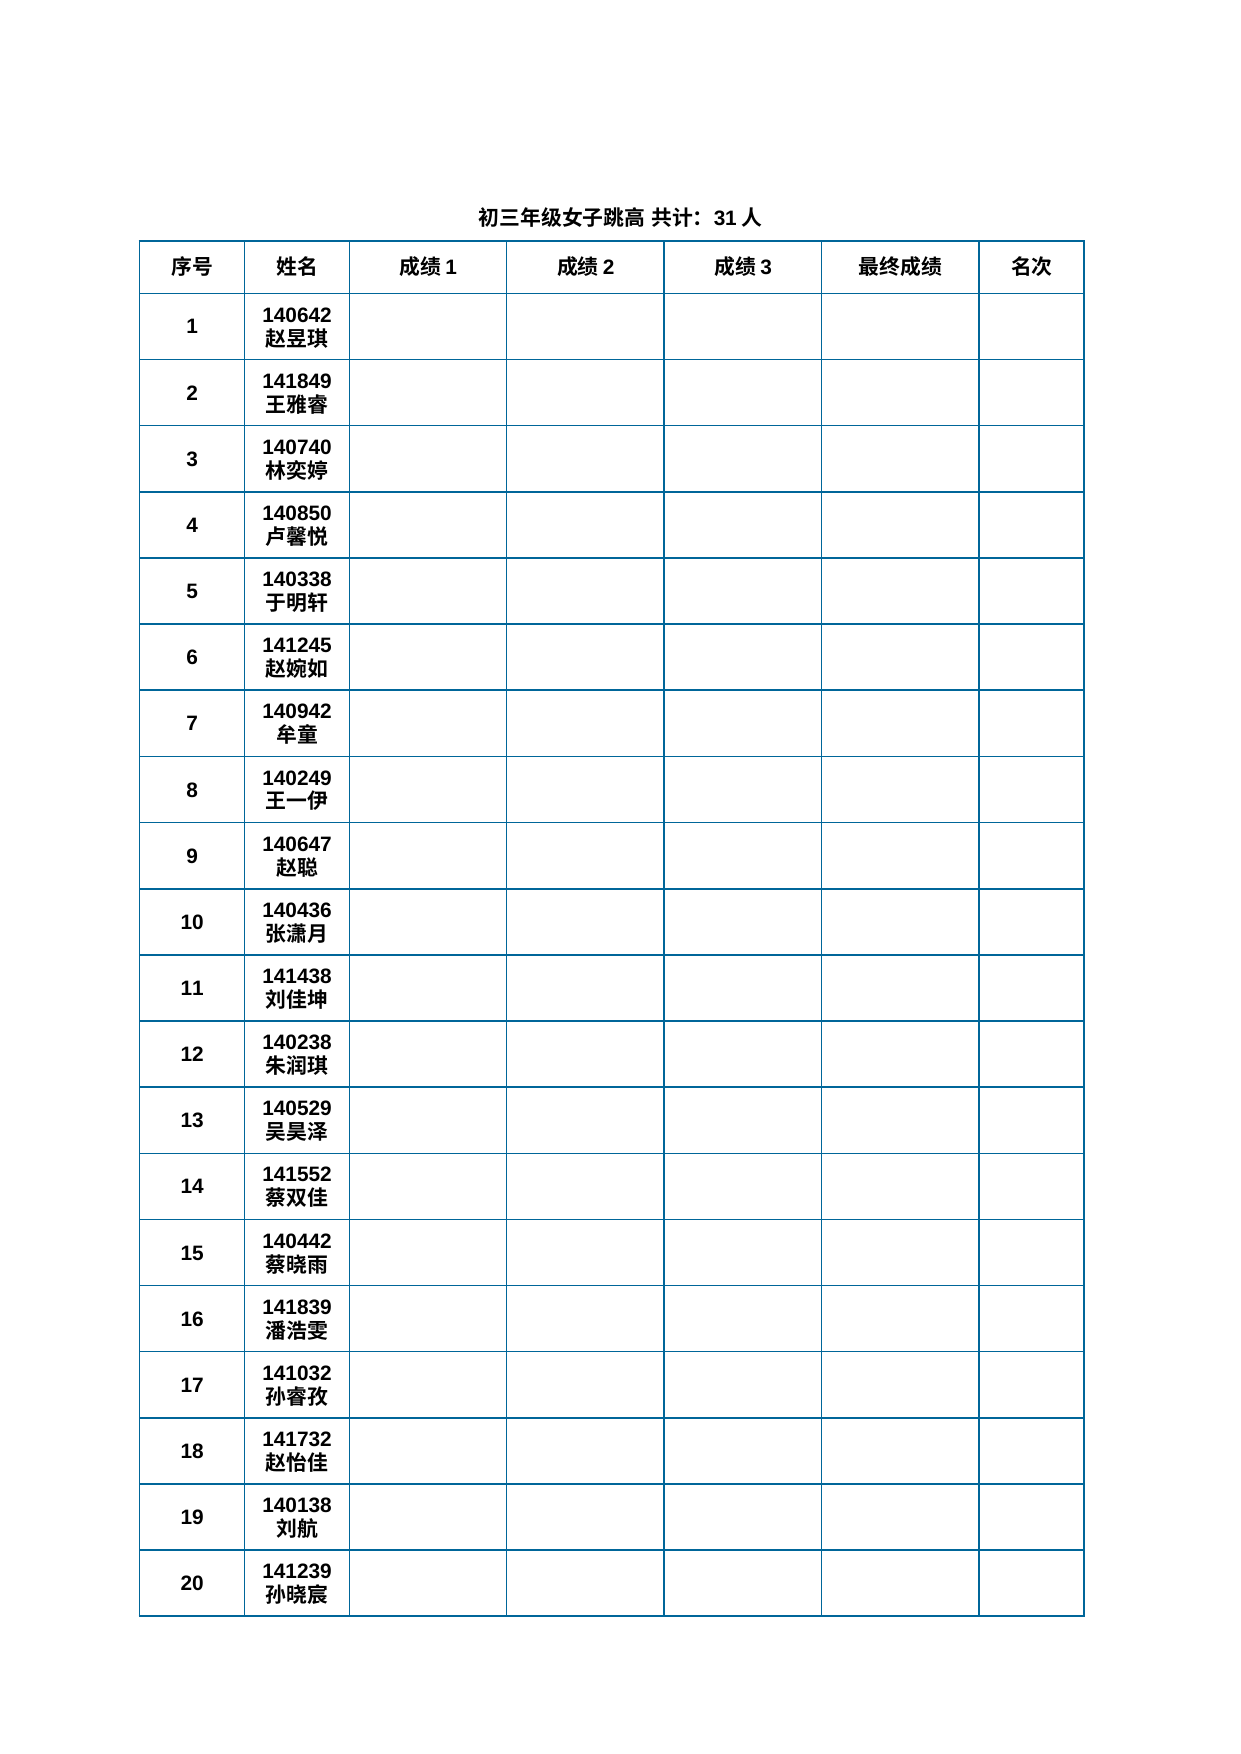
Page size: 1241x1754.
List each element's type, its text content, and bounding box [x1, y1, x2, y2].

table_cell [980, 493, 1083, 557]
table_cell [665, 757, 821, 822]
text 初三年级女子跳高 共计：31人 [148, 206, 1092, 230]
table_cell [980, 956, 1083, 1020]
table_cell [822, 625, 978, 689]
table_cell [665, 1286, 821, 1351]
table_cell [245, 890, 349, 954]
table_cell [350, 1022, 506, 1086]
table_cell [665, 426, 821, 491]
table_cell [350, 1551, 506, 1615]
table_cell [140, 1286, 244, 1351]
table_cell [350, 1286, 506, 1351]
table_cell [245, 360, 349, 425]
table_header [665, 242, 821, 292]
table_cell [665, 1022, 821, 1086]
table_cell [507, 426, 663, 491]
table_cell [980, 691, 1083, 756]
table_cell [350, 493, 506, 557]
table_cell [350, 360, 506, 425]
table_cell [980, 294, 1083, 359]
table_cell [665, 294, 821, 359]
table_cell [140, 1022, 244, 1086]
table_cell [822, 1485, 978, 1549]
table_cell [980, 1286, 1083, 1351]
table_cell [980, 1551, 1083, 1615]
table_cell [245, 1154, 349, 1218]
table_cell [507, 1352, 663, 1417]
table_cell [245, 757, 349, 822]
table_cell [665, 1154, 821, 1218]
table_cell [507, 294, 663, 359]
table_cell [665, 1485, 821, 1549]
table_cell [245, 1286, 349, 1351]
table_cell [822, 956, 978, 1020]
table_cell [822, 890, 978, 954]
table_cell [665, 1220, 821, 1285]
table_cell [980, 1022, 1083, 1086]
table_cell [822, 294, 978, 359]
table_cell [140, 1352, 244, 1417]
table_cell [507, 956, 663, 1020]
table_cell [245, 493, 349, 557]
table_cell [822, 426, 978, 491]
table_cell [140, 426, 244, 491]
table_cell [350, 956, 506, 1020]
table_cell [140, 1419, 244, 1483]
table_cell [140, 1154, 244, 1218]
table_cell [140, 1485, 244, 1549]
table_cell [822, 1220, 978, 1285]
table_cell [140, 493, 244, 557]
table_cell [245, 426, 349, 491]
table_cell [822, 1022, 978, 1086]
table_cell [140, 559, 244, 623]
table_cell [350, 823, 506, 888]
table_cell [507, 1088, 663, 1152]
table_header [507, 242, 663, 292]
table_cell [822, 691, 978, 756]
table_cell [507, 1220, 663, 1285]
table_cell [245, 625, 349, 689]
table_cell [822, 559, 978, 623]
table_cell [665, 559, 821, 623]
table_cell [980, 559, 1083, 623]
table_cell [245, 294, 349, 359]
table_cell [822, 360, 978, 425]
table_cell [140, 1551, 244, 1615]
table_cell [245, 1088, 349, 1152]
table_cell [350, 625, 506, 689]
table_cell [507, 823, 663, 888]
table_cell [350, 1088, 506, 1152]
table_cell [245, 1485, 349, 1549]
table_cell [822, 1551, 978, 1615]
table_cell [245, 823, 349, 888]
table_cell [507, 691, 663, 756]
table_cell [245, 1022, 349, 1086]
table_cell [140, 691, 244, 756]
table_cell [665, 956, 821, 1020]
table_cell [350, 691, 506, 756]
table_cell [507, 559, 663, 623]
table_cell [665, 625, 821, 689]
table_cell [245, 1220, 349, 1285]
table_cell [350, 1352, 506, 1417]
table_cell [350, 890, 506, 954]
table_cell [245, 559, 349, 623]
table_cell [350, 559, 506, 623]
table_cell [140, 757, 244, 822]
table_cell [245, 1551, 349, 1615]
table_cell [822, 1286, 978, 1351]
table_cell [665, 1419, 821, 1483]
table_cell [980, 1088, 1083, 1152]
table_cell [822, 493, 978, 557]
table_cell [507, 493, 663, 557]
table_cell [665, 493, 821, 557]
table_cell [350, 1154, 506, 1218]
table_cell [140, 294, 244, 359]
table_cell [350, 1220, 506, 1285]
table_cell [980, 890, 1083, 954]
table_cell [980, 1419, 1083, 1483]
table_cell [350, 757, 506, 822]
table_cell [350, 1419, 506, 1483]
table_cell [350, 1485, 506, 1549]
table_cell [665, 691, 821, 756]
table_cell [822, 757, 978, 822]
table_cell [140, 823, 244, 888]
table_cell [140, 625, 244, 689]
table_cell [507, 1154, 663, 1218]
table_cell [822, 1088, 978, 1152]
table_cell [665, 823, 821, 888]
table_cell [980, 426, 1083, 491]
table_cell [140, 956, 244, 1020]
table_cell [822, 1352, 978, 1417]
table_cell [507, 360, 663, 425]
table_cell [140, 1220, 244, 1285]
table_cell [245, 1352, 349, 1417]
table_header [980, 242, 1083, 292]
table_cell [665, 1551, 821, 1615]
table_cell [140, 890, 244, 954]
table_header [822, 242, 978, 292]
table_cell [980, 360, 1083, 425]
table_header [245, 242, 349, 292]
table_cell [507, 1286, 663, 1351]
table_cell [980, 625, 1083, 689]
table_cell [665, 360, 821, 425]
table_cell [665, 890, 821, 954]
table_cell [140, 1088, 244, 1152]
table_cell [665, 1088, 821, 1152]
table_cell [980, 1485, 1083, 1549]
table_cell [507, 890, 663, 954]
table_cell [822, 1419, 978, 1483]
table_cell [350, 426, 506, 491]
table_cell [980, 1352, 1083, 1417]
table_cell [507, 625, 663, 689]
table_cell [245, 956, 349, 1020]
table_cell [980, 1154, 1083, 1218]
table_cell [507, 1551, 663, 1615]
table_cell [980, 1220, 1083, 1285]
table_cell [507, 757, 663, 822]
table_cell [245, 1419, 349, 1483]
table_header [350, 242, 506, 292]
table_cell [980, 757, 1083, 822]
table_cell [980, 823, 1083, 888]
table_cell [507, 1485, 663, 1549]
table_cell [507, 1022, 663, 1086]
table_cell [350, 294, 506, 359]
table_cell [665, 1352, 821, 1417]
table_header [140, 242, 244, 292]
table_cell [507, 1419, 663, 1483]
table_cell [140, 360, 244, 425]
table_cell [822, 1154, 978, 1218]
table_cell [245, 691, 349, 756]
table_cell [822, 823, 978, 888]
